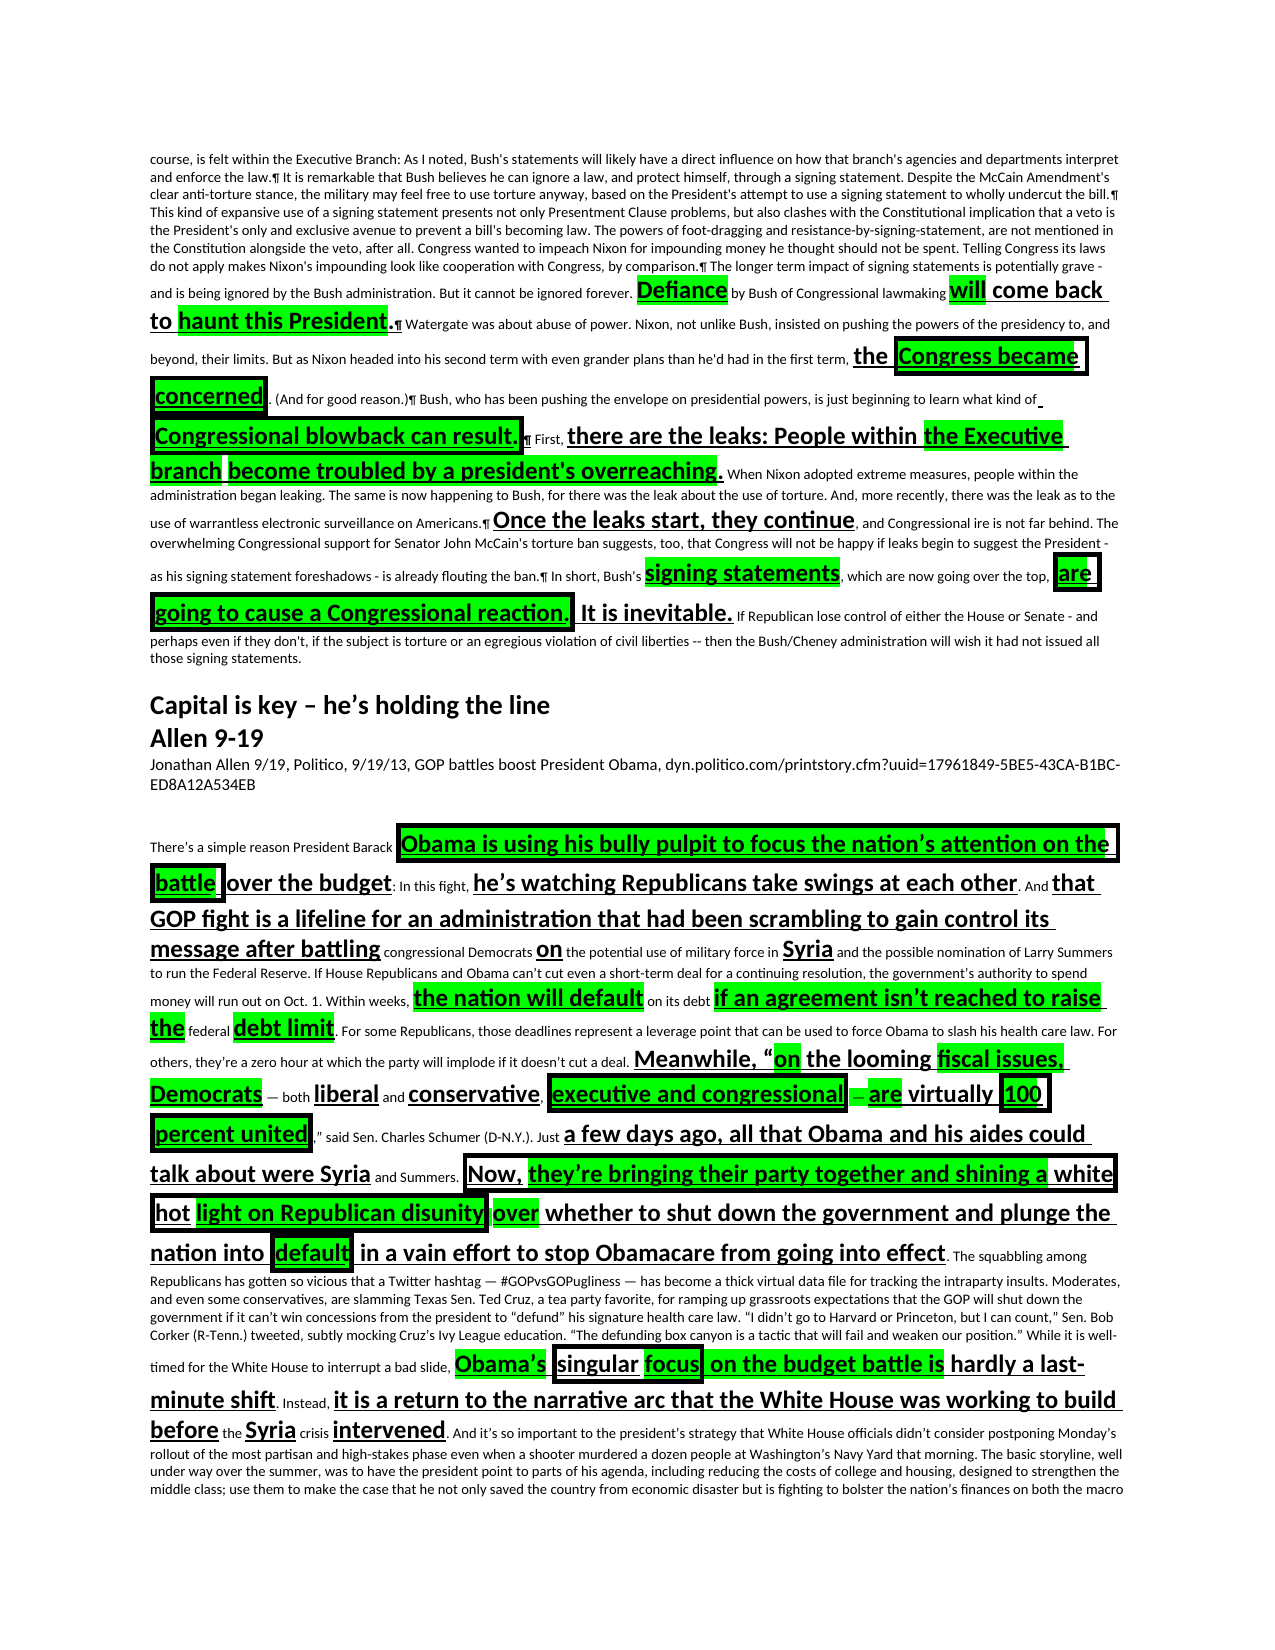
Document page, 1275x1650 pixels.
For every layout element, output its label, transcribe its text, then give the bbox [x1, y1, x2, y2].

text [150, 823, 1125, 1498]
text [150, 150, 1125, 667]
subtitle Capital is key – he’s holding the line [150, 688, 1125, 721]
text Allen 9-19 [150, 721, 1125, 754]
text Jonathan Allen 9/19, Politico, 9/19/13, GOP battles boost President Obama, dyn.politico.com/printstory.cfm?uuid=17961849-5BE5-43CA-B1BC-ED8A12A534EB [150, 754, 1125, 795]
